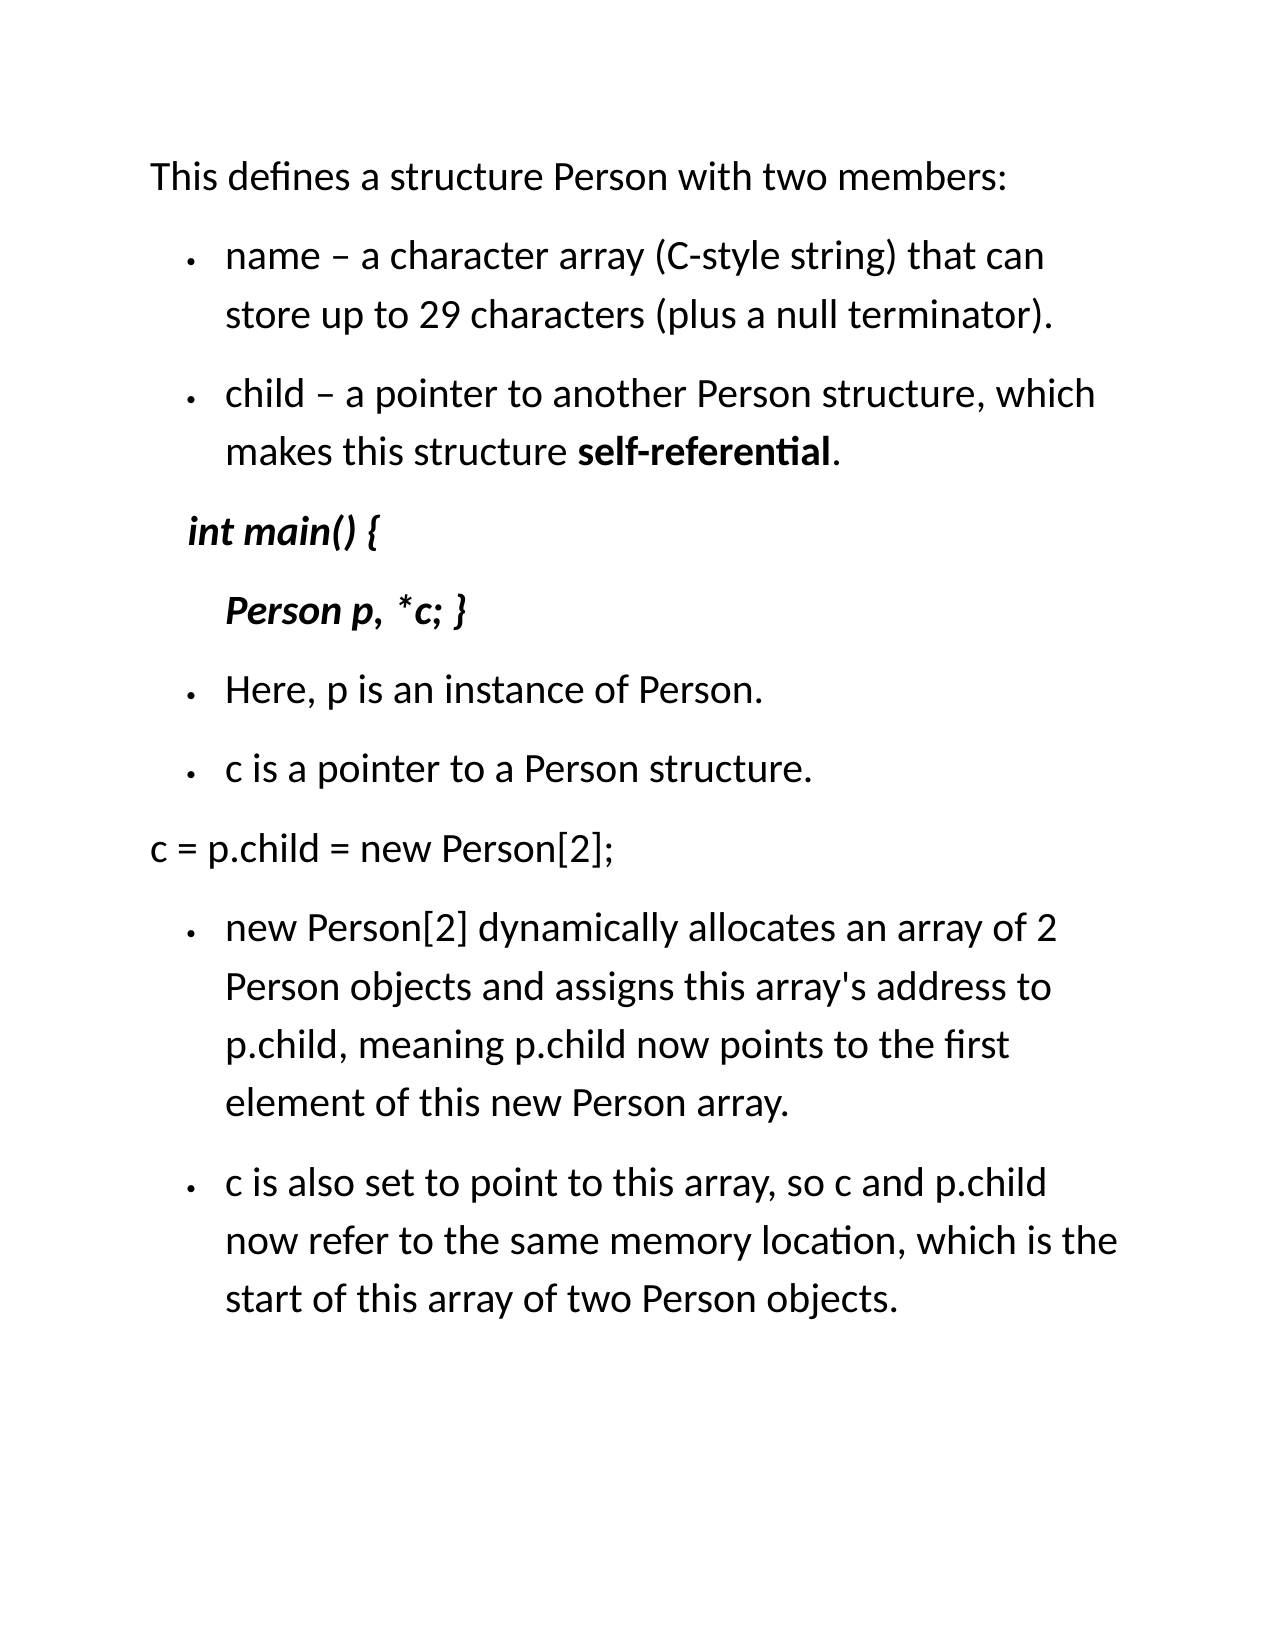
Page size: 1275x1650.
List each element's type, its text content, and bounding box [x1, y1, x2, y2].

list Here, p is an instance of Person. [187, 663, 1125, 714]
text int main() { [187, 505, 1125, 556]
text Person p, *c; } [187, 584, 1125, 635]
list child – a pointer to another Person structure, which makes this structure self-referential. [187, 367, 1125, 476]
list c is also set to point to this array, so c and p.child now refer to the same memory location, which is the start of this array of two Person objects. [187, 1156, 1125, 1323]
text c = p.child = new Person[2]; [150, 822, 1125, 873]
list c is a pointer to a Person structure. [187, 742, 1125, 793]
list new Person[2] dynamically allocates an array of 2 Person objects and assigns this array's address to p.child, meaning p.child now points to the first element of this new Person array. [187, 901, 1125, 1127]
list name – a character array (C-style string) that can store up to 29 characters (plus a null terminator). [187, 229, 1125, 338]
text This defines a structure Person with two members: [150, 150, 1125, 201]
